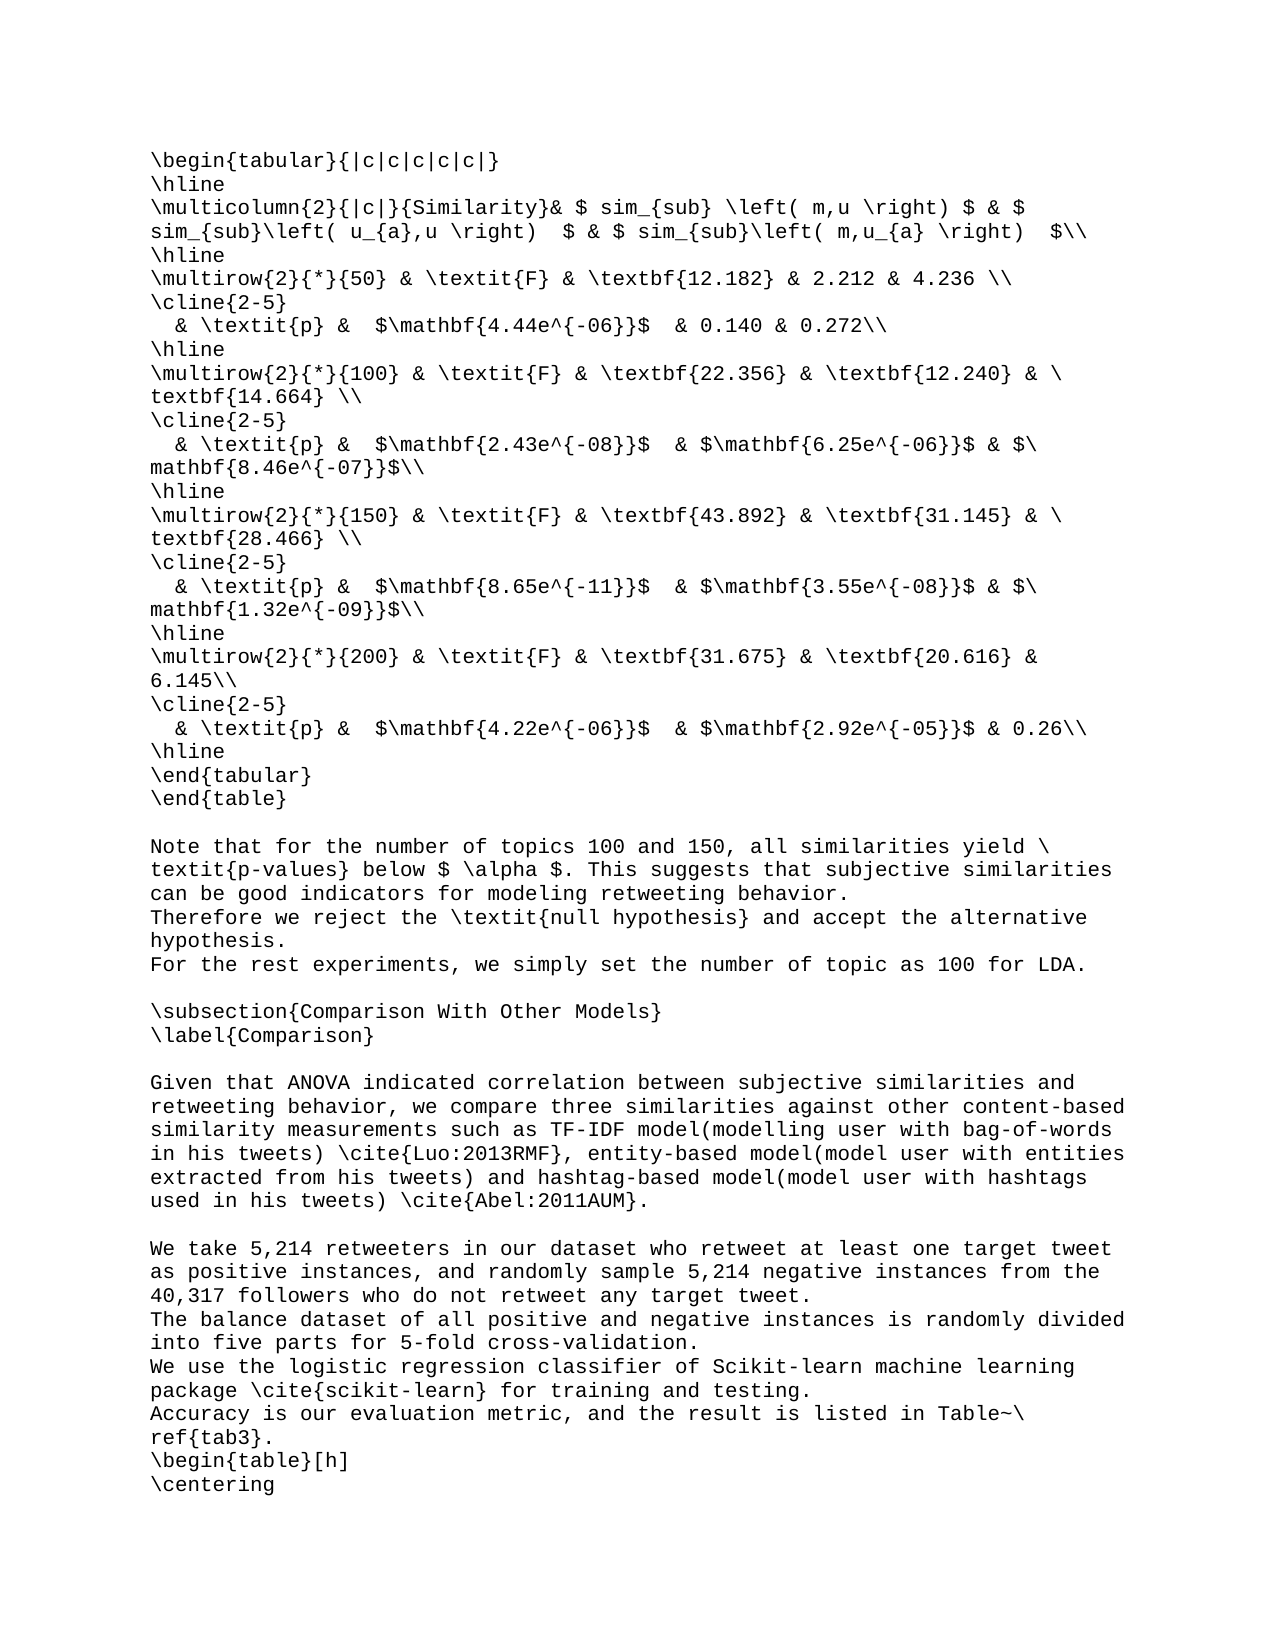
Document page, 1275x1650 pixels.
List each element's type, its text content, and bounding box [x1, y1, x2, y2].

text Given that ANOVA indicated correlation between subjective similarities and retweeting behavior, we compare three similarities against other content-based similarity measurements such as TF-IDF model(modelling user with bag-of-words in his tweets) \cite{Luo:2013RMF}, entity-based model(model user with entities extracted from his tweets) and hashtag-based model(model user with hashtags used in his tweets) \cite{Abel:2011AUM}. [150, 1072, 1125, 1214]
text We use the logistic regression classifier of Scikit-learn machine learning package \cite{scikit-learn} for training and testing. [150, 1356, 1125, 1403]
text Therefore we reject the \textit{null hypothesis} and accept the alternative hypothesis. [150, 907, 1125, 954]
text & \textit{p} & $\mathbf{2.43e^{-08}}$ & $\mathbf{6.25e^{-06}}$ & $\mathbf{8.46e^{-07}}$\\ [150, 434, 1125, 481]
text \hline [150, 741, 1125, 765]
text For the rest experiments, we simply set the number of topic as 100 for LDA. [150, 954, 1125, 978]
text \subsection{Comparison With Other Models} [150, 1001, 1125, 1025]
text & \textit{p} & $\mathbf{4.44e^{-06}}$ & 0.140 & 0.272\\ [150, 316, 1125, 339]
text \hline [150, 339, 1125, 363]
text \multirow{2}{*}{150} & \textit{F} & \textbf{43.892} & \textbf{31.145} & \textbf{28.466} \\ [150, 505, 1125, 552]
text \centering [150, 1474, 1125, 1498]
text Accuracy is our evaluation metric, and the result is listed in Table~\ref{tab3}. [150, 1403, 1125, 1451]
text \cline{2-5} [150, 552, 1125, 576]
text We take 5,214 retweeters in our dataset who retweet at least one target tweet as positive instances, and randomly sample 5,214 negative instances from the 40,317 followers who do not retweet any target tweet. [150, 1238, 1125, 1309]
text & \textit{p} & $\mathbf{8.65e^{-11}}$ & $\mathbf{3.55e^{-08}}$ & $\mathbf{1.32e^{-09}}$\\ [150, 576, 1125, 623]
text \multirow{2}{*}{100} & \textit{F} & \textbf{22.356} & \textbf{12.240} & \textbf{14.664} \\ [150, 363, 1125, 410]
text \multirow{2}{*}{50} & \textit{F} & \textbf{12.182} & 2.212 & 4.236 \\ [150, 268, 1125, 292]
text \hline [150, 244, 1125, 268]
text \hline [150, 174, 1125, 197]
text \cline{2-5} [150, 292, 1125, 316]
text \label{Comparison} [150, 1025, 1125, 1048]
text \hline [150, 623, 1125, 647]
text \multirow{2}{*}{200} & \textit{F} & \textbf{31.675} & \textbf{20.616} & 6.145\\ [150, 647, 1125, 694]
text \cline{2-5} [150, 694, 1125, 717]
text \end{table} [150, 788, 1125, 812]
text The balance dataset of all positive and negative instances is randomly divided into five parts for 5-fold cross-validation. [150, 1309, 1125, 1356]
text & \textit{p} & $\mathbf{4.22e^{-06}}$ & $\mathbf{2.92e^{-05}}$ & 0.26\\ [150, 717, 1125, 741]
text \hline [150, 481, 1125, 505]
text \cline{2-5} [150, 410, 1125, 434]
text \begin{table}[h] [150, 1451, 1125, 1474]
text \begin{tabular}{|c|c|c|c|c|} [150, 150, 1125, 174]
text \end{tabular} [150, 765, 1125, 788]
text \multicolumn{2}{|c|}{Similarity}& $ sim_{sub} \left( m,u \right) $ & $ sim_{sub}\left( u_{a},u \right) $ & $ sim_{sub}\left( m,u_{a} \right) $\\ [150, 197, 1125, 244]
text Note that for the number of topics 100 and 150, all similarities yield \textit{p-values} below $ \alpha $. This suggests that subjective similarities can be good indicators for modeling retweeting behavior. [150, 836, 1125, 907]
